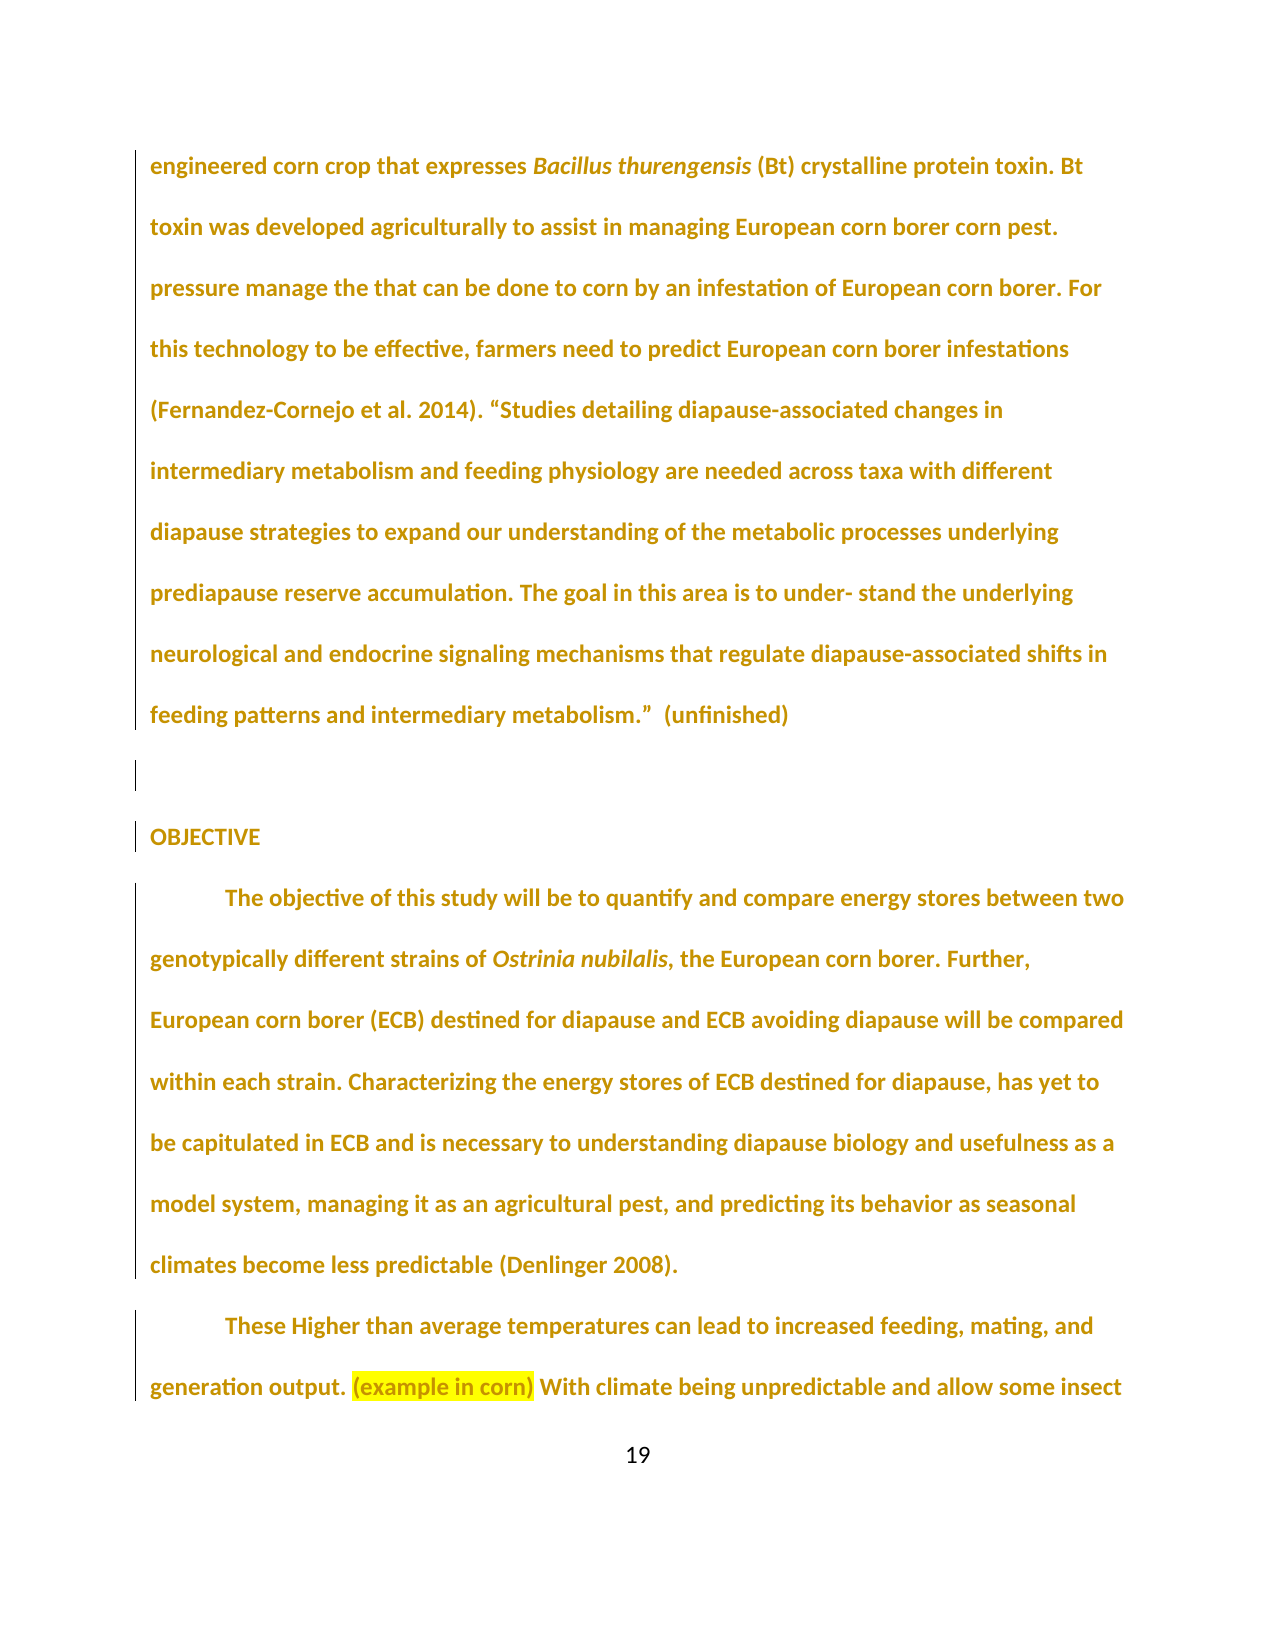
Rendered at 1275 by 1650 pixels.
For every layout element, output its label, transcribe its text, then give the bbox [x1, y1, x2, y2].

text OBJECTIVE [150, 821, 1125, 852]
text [150, 1310, 1125, 1401]
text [150, 150, 1125, 730]
text The objective of this study will be to quantify and compare energy stores between two genotypically different strains of Ostrinia nubilalis, the European corn borer. Further, European corn borer (ECB) destined for diapause and ECB avoiding diapause will be compared within each strain. Characterizing the energy stores of ECB destined for diapause, has yet to be capitulated in ECB and is necessary to understanding diapause biology and usefulness as a model system, managing it as an agricultural pest, and predicting its behavior as seasonal climates become less predictable (Denlinger 2008). [150, 882, 1125, 1279]
